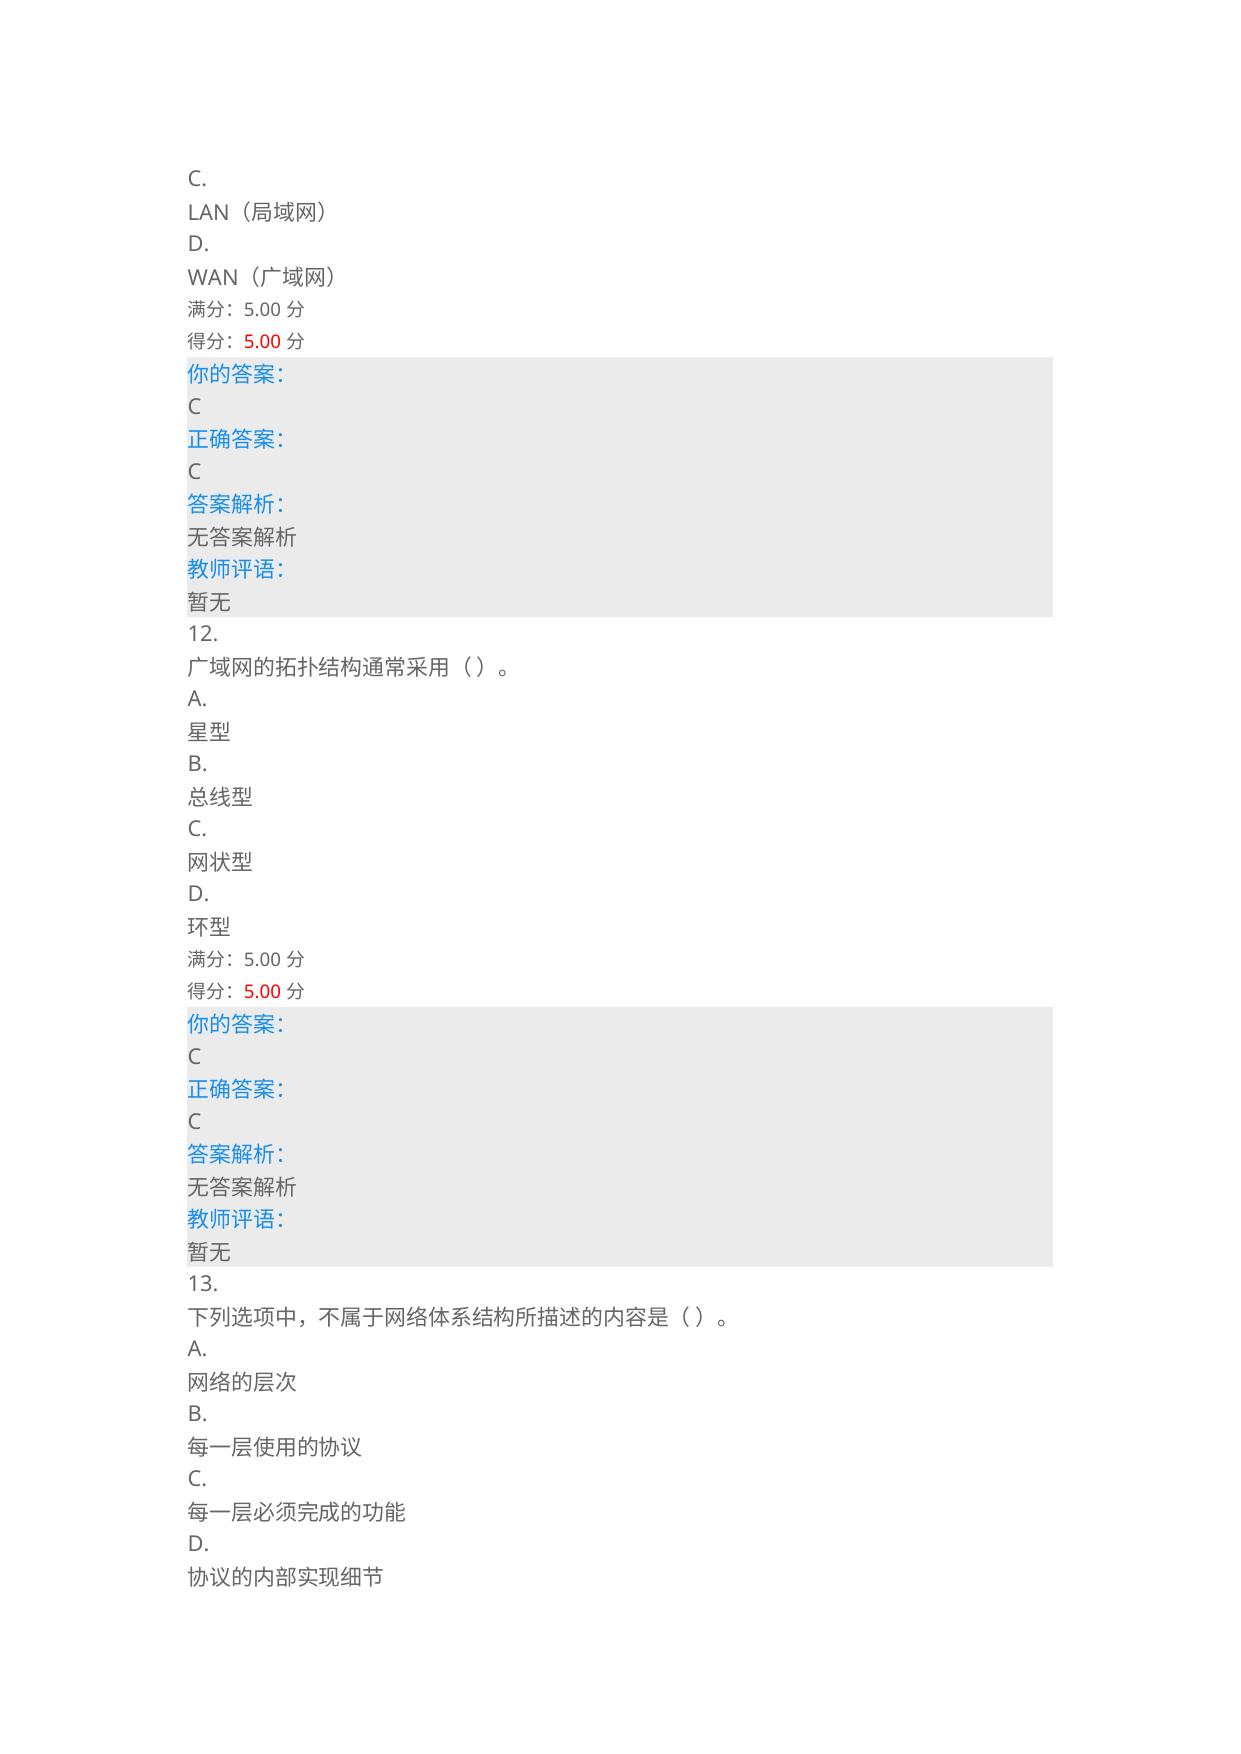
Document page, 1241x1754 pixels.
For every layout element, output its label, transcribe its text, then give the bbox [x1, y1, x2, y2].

text C. [187, 812, 1053, 844]
text 星型 [187, 714, 1053, 747]
text 无答案解析 [187, 1169, 1053, 1202]
text 12. [187, 617, 1053, 649]
text C. [187, 162, 1053, 194]
text 正确答案： [187, 422, 1053, 454]
text C [187, 1104, 1053, 1137]
text 13. [187, 1267, 1053, 1299]
text 总线型 [187, 779, 1053, 812]
text 无答案解析 [187, 519, 1053, 552]
text 广域网的拓扑结构通常采用（ ）。 [187, 649, 1053, 682]
text 正确答案： [187, 1072, 1053, 1104]
text C [187, 389, 1053, 422]
text WAN（广域网） [187, 259, 1053, 292]
text 得分：5.00 分 [187, 324, 1053, 357]
text D. [187, 877, 1053, 909]
text D. [187, 1527, 1053, 1559]
text 网状型 [187, 844, 1053, 877]
text C [187, 454, 1053, 487]
text LAN（局域网） [187, 194, 1053, 227]
text 暂无 [187, 1234, 1053, 1267]
text 满分：5.00 分 [187, 942, 1053, 974]
text C [187, 1039, 1053, 1072]
text 协议的内部实现细节 [187, 1559, 1053, 1592]
text C. [187, 1462, 1053, 1494]
text A. [187, 1332, 1053, 1364]
text 答案解析： [187, 1137, 1053, 1169]
text 网络的层次 [187, 1364, 1053, 1397]
text 你的答案： [187, 1007, 1053, 1039]
text 答案解析： [187, 487, 1053, 519]
text 得分：5.00 分 [187, 974, 1053, 1007]
text 每一层使用的协议 [187, 1429, 1053, 1462]
text 教师评语： [187, 552, 1053, 584]
text 每一层必须完成的功能 [187, 1494, 1053, 1527]
text 满分：5.00 分 [187, 292, 1053, 324]
text 下列选项中，不属于网络体系结构所描述的内容是（ ）。 [187, 1299, 1053, 1332]
text B. [187, 1397, 1053, 1429]
text B. [187, 747, 1053, 779]
text 环型 [187, 909, 1053, 942]
text A. [187, 682, 1053, 714]
text 你的答案： [187, 357, 1053, 389]
text 暂无 [187, 584, 1053, 617]
text D. [187, 227, 1053, 259]
text 教师评语： [187, 1202, 1053, 1234]
